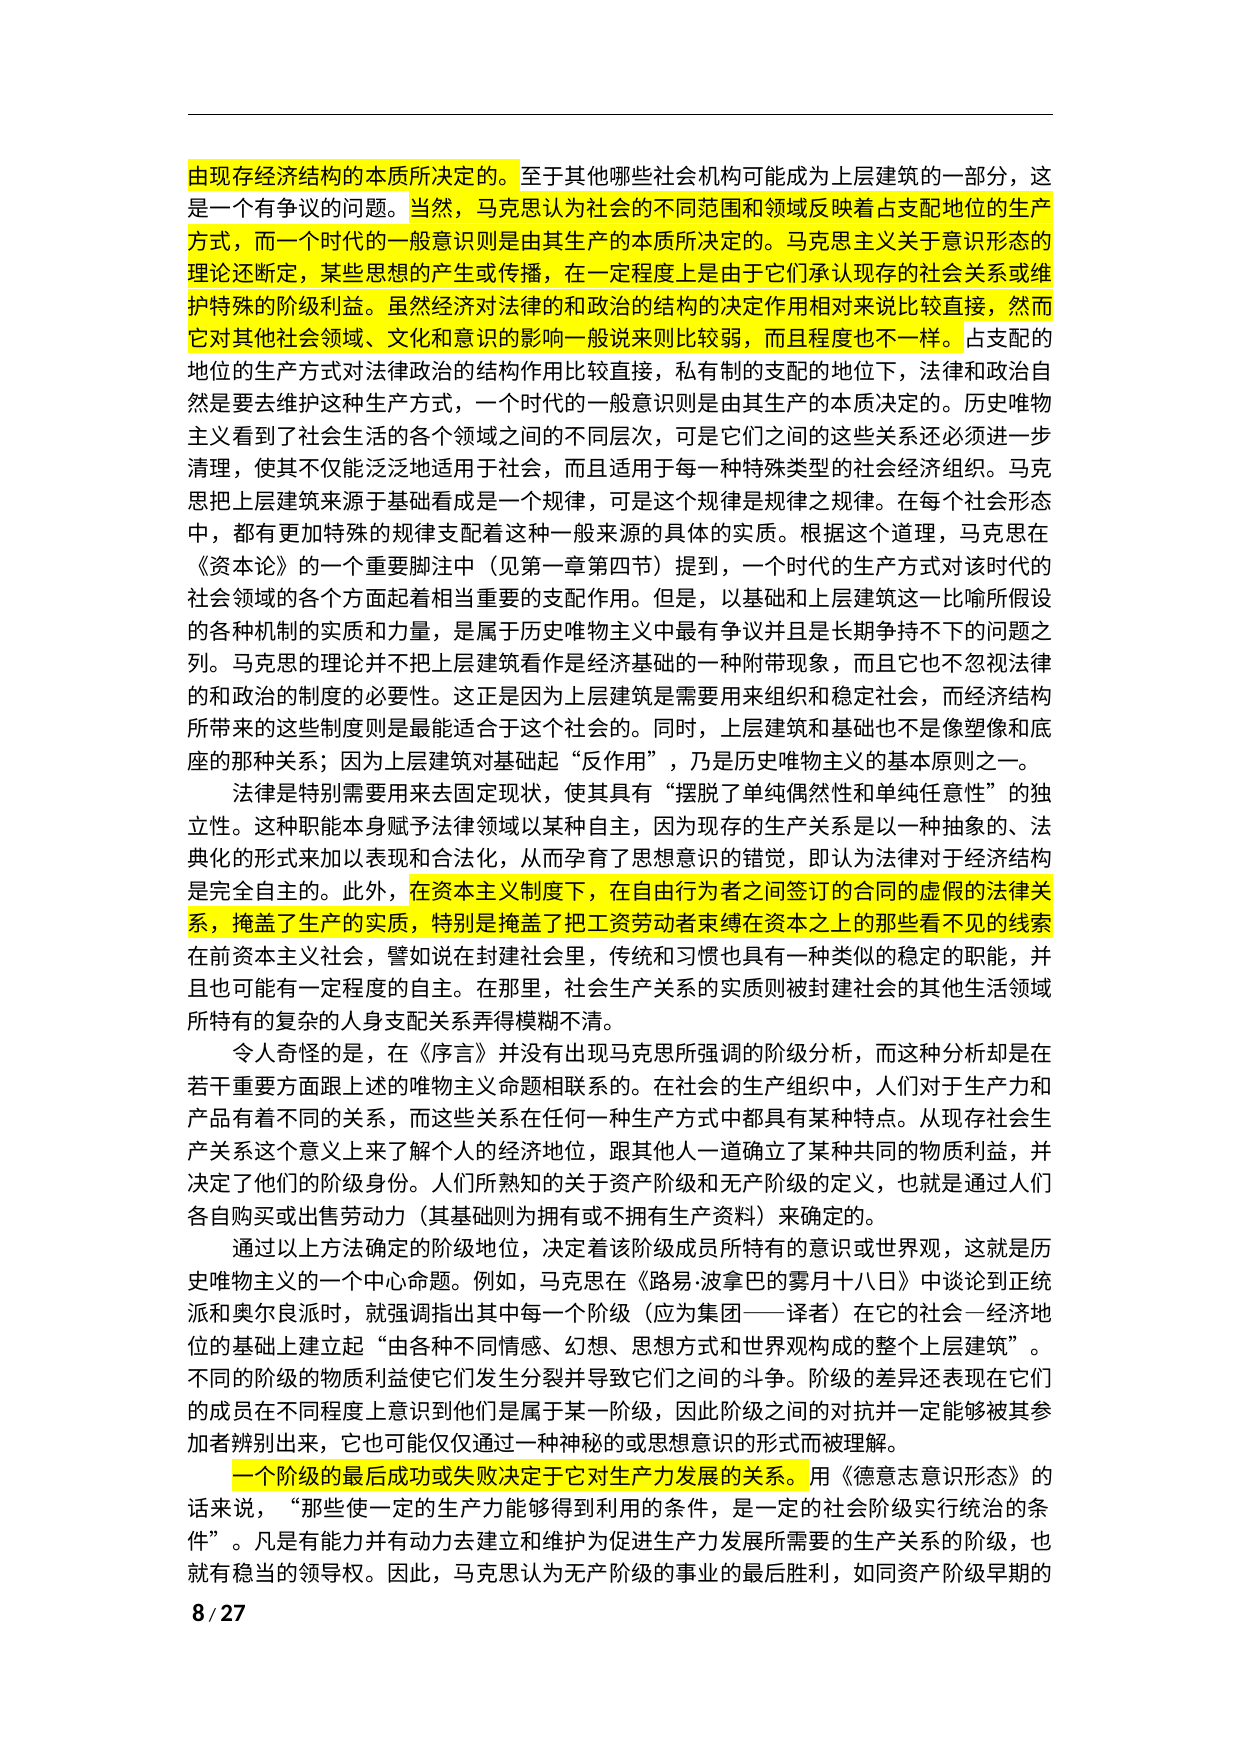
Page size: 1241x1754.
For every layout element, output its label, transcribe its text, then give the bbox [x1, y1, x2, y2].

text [187, 1458, 1053, 1588]
text 令人奇怪的是，在《序言》并没有出现马克思所强调的阶级分析，而这种分析却是在若干重要方面跟上述的唯物主义命题相联系的。在社会的生产组织中，人们对于生产力和产品有着不同的关系，而这些关系在任何一种生产方式中都具有某种特点。从现存社会生产关系这个意义上来了解个人的经济地位，跟其他人一道确立了某种共同的物质利益，并决定了他们的阶级身份。人们所熟知的关于资产阶级和无产阶级的定义，也就是通过人们各自购买或出售劳动力（其基础则为拥有或不拥有生产资料）来确定的。 [187, 1036, 1053, 1231]
text 通过以上方法确定的阶级地位，决定着该阶级成员所特有的意识或世界观，这就是历史唯物主义的一个中心命题。例如，马克思在《路易·波拿巴的雾月十八日》中谈论到正统派和奥尔良派时，就强调指出其中每一个阶级（应为集团——译者）在它的社会—经济地位的基础上建立起“由各种不同情感、幻想、思想方式和世界观构成的整个上层建筑”。不同的阶级的物质利益使它们发生分裂并导致它们之间的斗争。阶级的差异还表现在它们的成员在不同程度上意识到他们是属于某一阶级，因此阶级之间的对抗并一定能够被其参加者辨别出来，它也可能仅仅通过一种神秘的或思想意识的形式而被理解。 [187, 1231, 1053, 1458]
text 法律是特别需要用来去固定现状，使其具有“摆脱了单纯偶然性和单纯任意性”的独立性。这种职能本身赋予法律领域以某种自主，因为现存的生产关系是以一种抽象的、法典化的形式来加以表现和合法化，从而孕育了思想意识的错觉，即认为法律对于经济结构是完全自主的。此外，在资本主义制度下，在自由行为者之间签订的合同的虚假的法律关系，掩盖了生产的实质，特别是掩盖了把工资劳动者束缚在资本之上的那些看不见的线索。在前资本主义社会，譬如说在封建社会里，传统和习惯也具有一种类似的稳定的职能，并且也可能有一定程度的自主。在那里，社会生产关系的实质则被封建社会的其他生活领域所特有的复杂的人身支配关系弄得模糊不清。 [187, 776, 1053, 1036]
